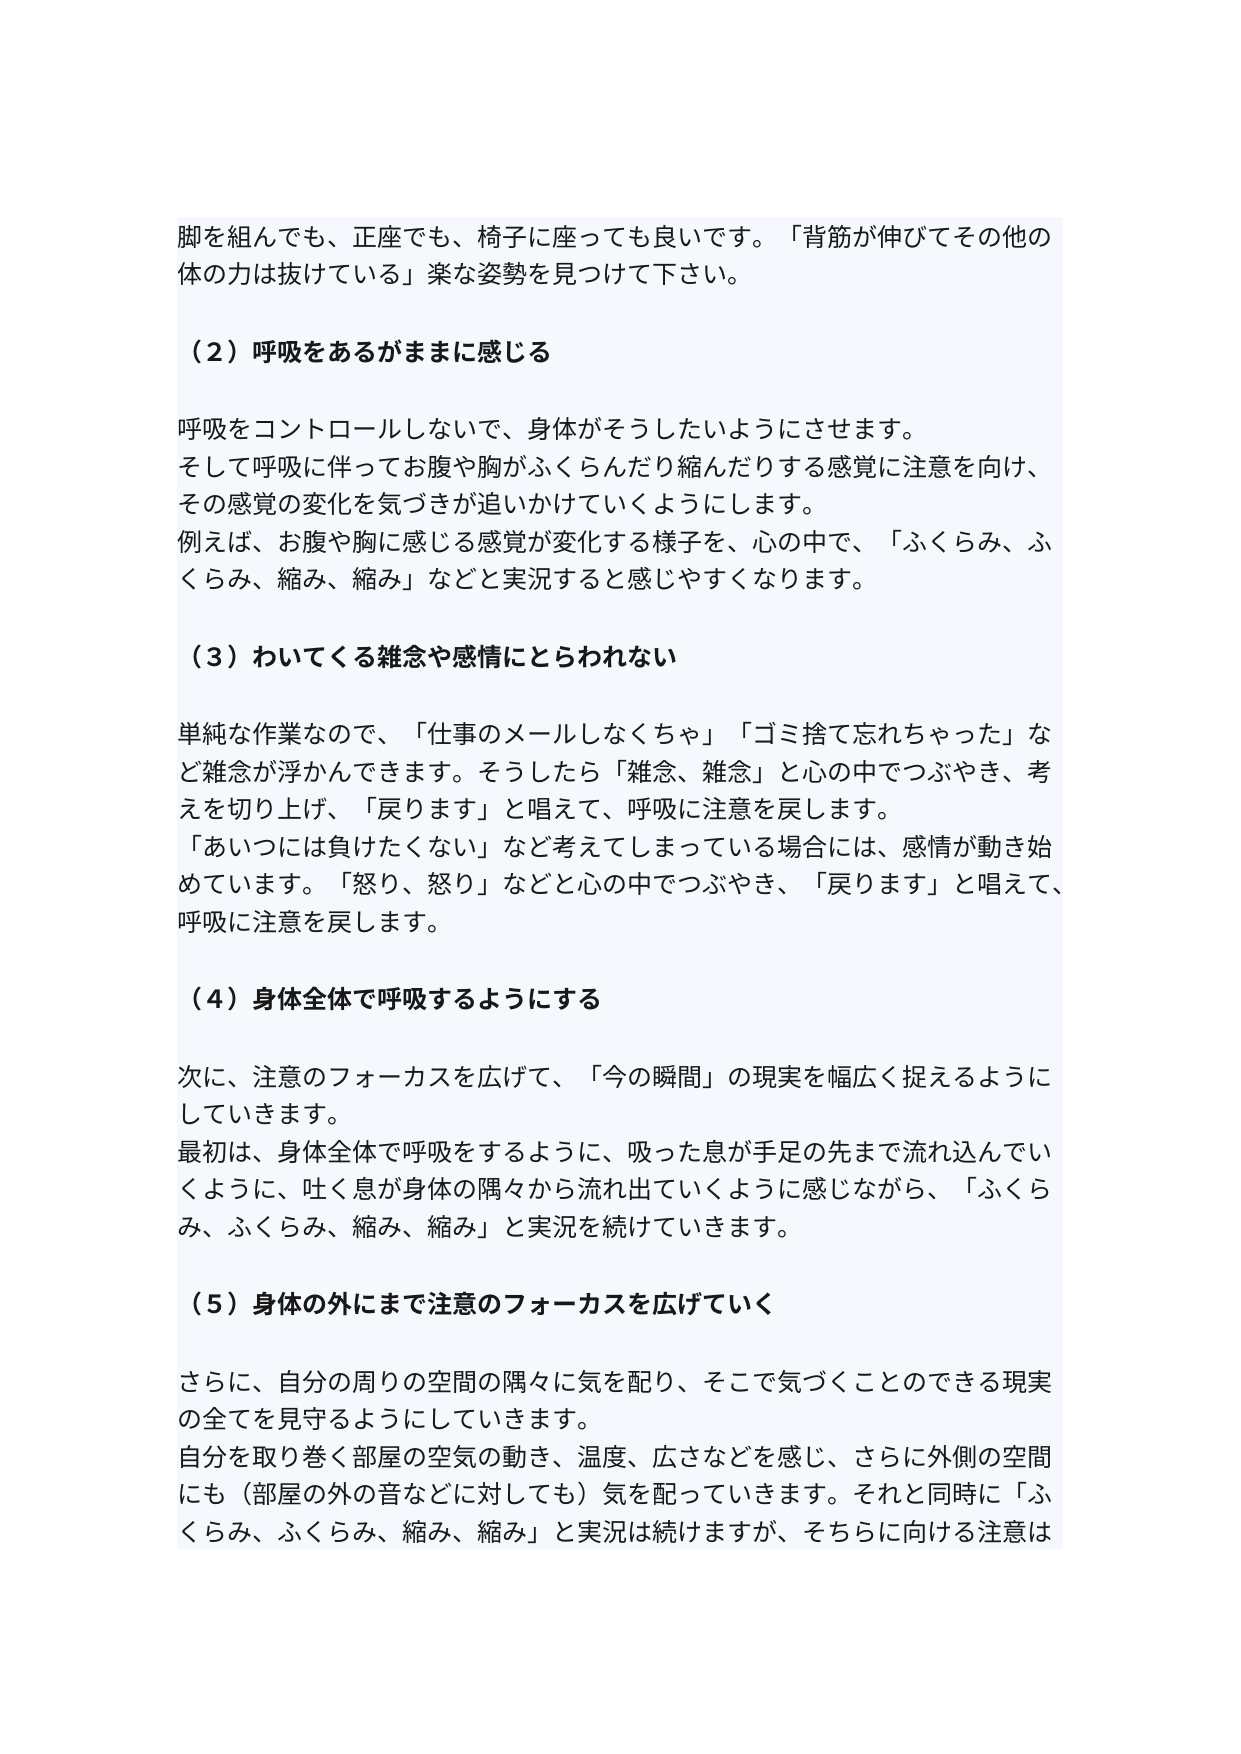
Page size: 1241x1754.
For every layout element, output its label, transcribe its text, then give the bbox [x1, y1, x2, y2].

text （２）呼吸をあるがままに感じる [177, 332, 1063, 369]
text 単純な作業なので、「仕事のメールしなくちゃ」「ゴミ捨て忘れちゃった」など雑念が浮かんできます。そうしたら「雑念、雑念」と心の中でつぶやき、考えを切り上げ、「戻ります」と唱えて、呼吸に注意を戻します。 「あいつには負けたくない」など考えてしまっている場合には、感情が動き始めています。「怒り、怒り」などと心の中でつぶやき、「戻ります」と唱えて、呼吸に注意を戻します。 [177, 714, 1063, 939]
text 呼吸をコントロールしないで、身体がそうしたいようにさせます。 そして呼吸に伴ってお腹や胸がふくらんだり縮んだりする感覚に注意を向け、その感覚の変化を気づきが追いかけていくようにします。 例えば、お腹や胸に感じる感覚が変化する様子を、心の中で、「ふくらみ、ふくらみ、縮み、縮み」などと実況すると感じやすくなります。 [177, 409, 1063, 597]
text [177, 1362, 1063, 1549]
text （５）身体の外にまで注意のフォーカスを広げていく [177, 1284, 1063, 1322]
text 次に、注意のフォーカスを広げて、「今の瞬間」の現実を幅広く捉えるようにしていきます。 最初は、身体全体で呼吸をするように、吸った息が手足の先まで流れ込んでいくように、吐く息が身体の隅々から流れ出ていくように感じながら、「ふくらみ、ふくらみ、縮み、縮み」と実況を続けていきます。 [177, 1057, 1063, 1244]
text 脚を組んでも、正座でも、椅子に座っても良いです。「背筋が伸びてその他の体の力は抜けている」楽な姿勢を見つけて下さい。 [177, 217, 1063, 292]
text （４）身体全体で呼吸するようにする [177, 979, 1063, 1017]
text （３）わいてくる雑念や感情にとらわれない [177, 637, 1063, 674]
